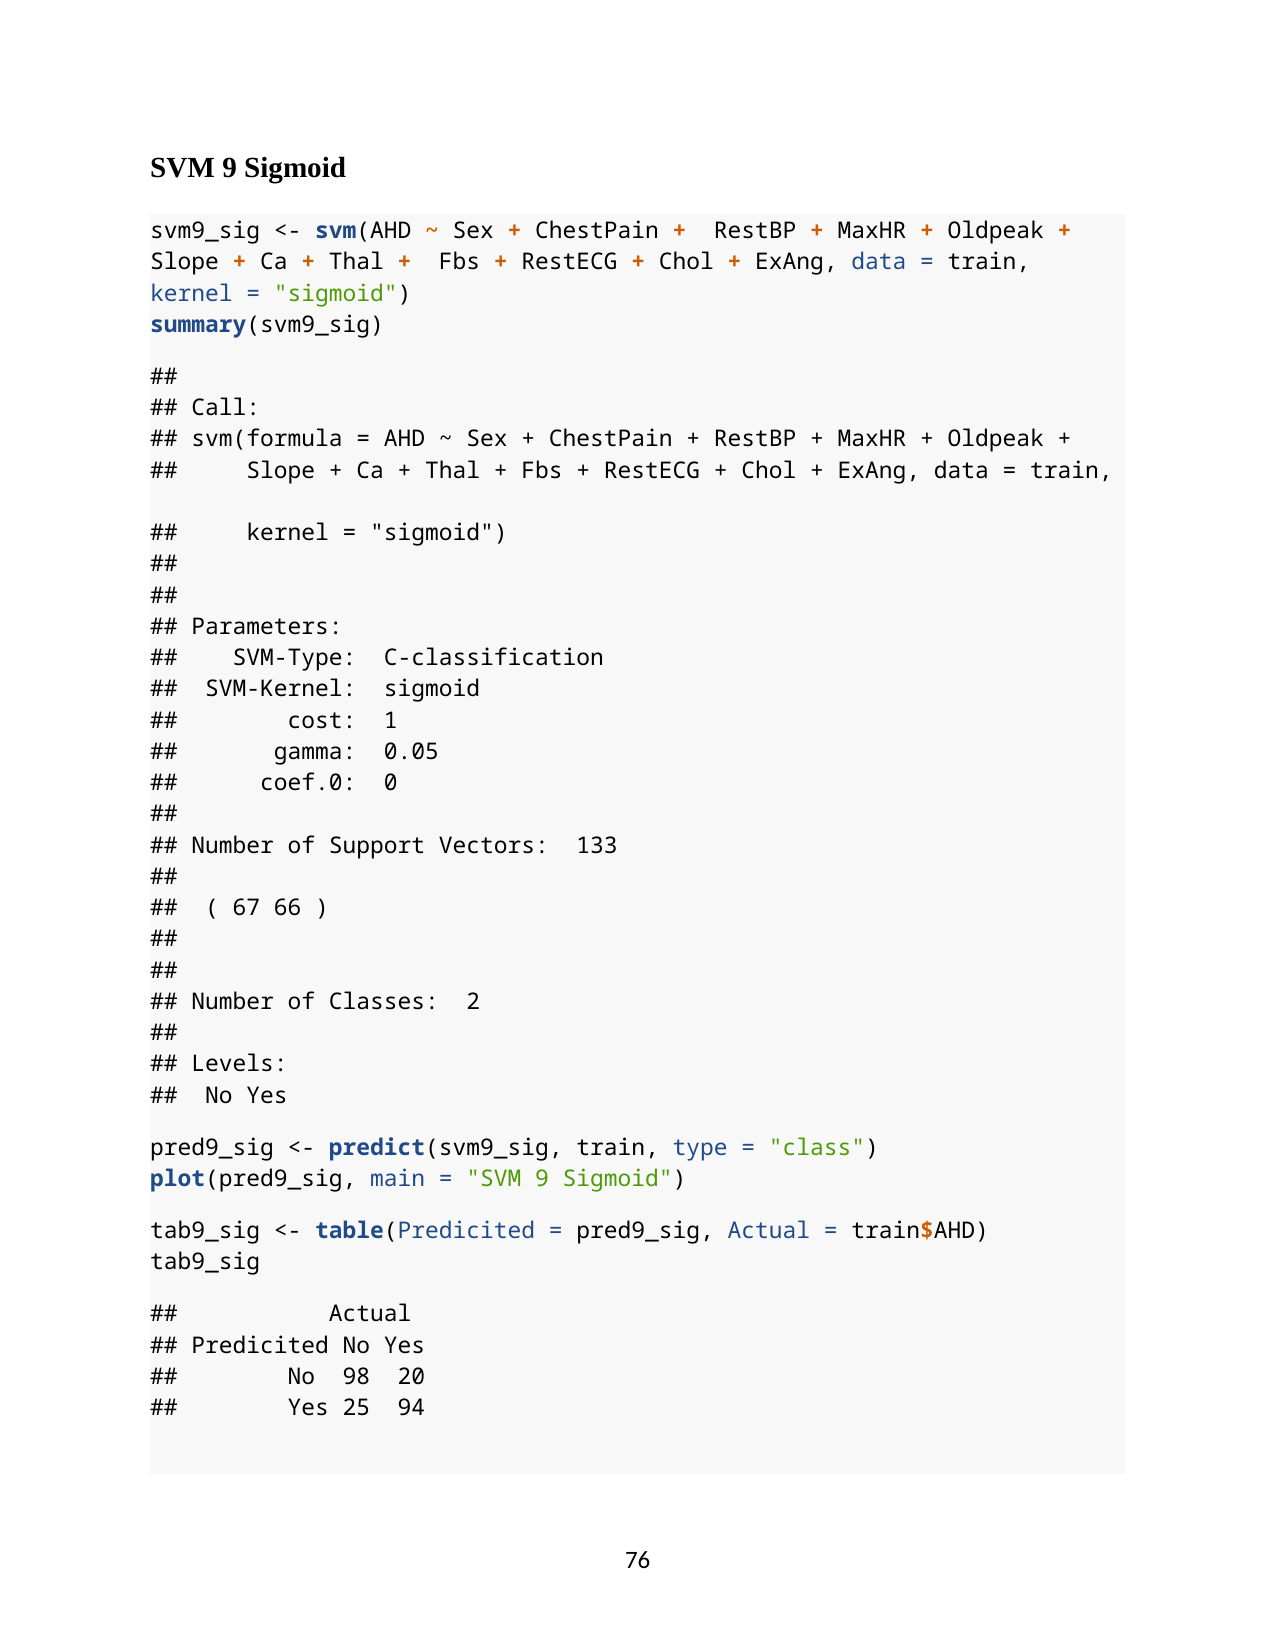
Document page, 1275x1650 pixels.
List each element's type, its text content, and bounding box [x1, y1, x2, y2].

text ## Actual ## Predicited No Yes ## No 98 20 ## Yes 25 94 [150, 1297, 1125, 1422]
text ## ## Call: ## svm(formula = AHD ~ Sex + ChestPain + RestBP + MaxHR + Oldpeak + ## Slope + Ca + Thal + Fbs + RestECG + Chol + ExAng, data = train, ## kernel = "sigmoid") ## ## ## Parameters: ## SVM-Type: C-classification ## SVM-Kernel: sigmoid ## cost: 1 ## gamma: 0.05 ## coef.0: 0 ## ## Number of Support Vectors: 133 ## ## ( 67 66 ) ## ## ## Number of Classes: 2 ## ## Levels: ## No Yes [150, 360, 1125, 1110]
text pred9_sig <- predict(svm9_sig, train, type = "class") plot(pred9_sig, main = "SVM 9 Sigmoid") [686, 1131, 1125, 1193]
text SVM 9 Sigmoid [150, 150, 1125, 183]
text svm9_sig <- svm(AHD ~ Sex + ChestPain + RestBP + MaxHR + Oldpeak + Slope + Ca + Thal + Fbs + RestECG + Chol + ExAng, data = train, kernel = "sigmoid") summary(svm9_sig) [384, 214, 1125, 339]
text tab9_sig <- table(Predicited = pred9_sig, Actual = train$AHD) tab9_sig [260, 1214, 1125, 1277]
